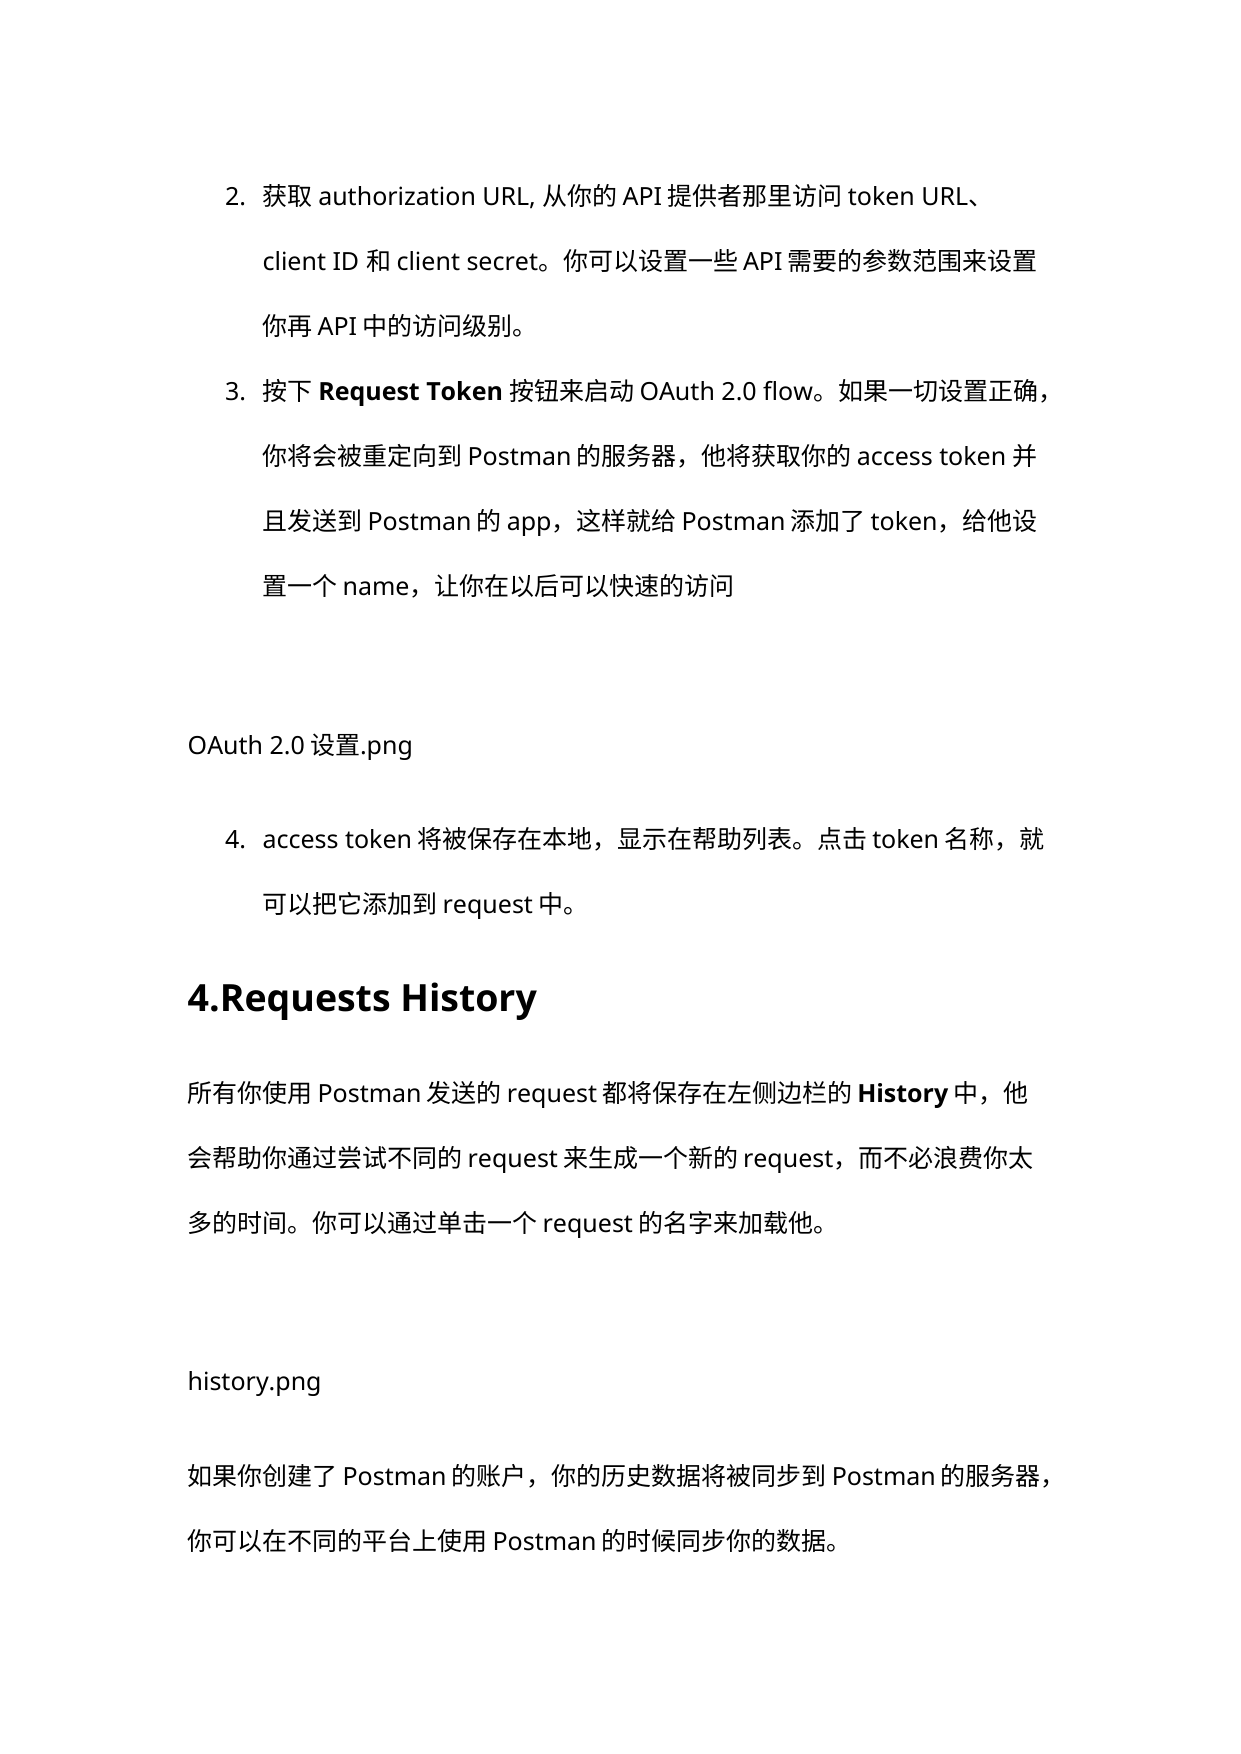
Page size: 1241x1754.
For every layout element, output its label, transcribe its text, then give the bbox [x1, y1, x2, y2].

text 4.Requests History [187, 964, 1053, 1029]
text 如果你创建了Postman的账户，你的历史数据将被同步到Postman的服务器，你可以在不同的平台上使用Postman的时候同步你的数据。 [187, 1442, 1053, 1572]
text 所有你使用Postman发送的request都将保存在左侧边栏的History中，他会帮助你通过尝试不同的request来生成一个新的request，而不必浪费你太多的时间。你可以通过单击一个request的名字来加载他。 [187, 1059, 1053, 1254]
text history.png [187, 1348, 1053, 1413]
text OAuth 2.0设置.png [187, 711, 1053, 776]
list 获取 authorization URL, 从你的API提供者那里访问 token URL、 client ID 和 client secret。你可以设置一些API需要的参数范围来设置你再API中的访问级别。 [225, 162, 1053, 357]
list access token将被保存在本地，显示在帮助列表。点击token名称，就可以把它添加到request中。 [225, 805, 1053, 935]
list 按下 Request Token 按钮来启动OAuth 2.0 flow。如果一切设置正确，你将会被重定向到Postman的服务器，他将获取你的access token 并且发送到Postman的app，这样就给Postman添加了token，给他设置一个name，让你在以后可以快速的访问 [225, 357, 1053, 617]
